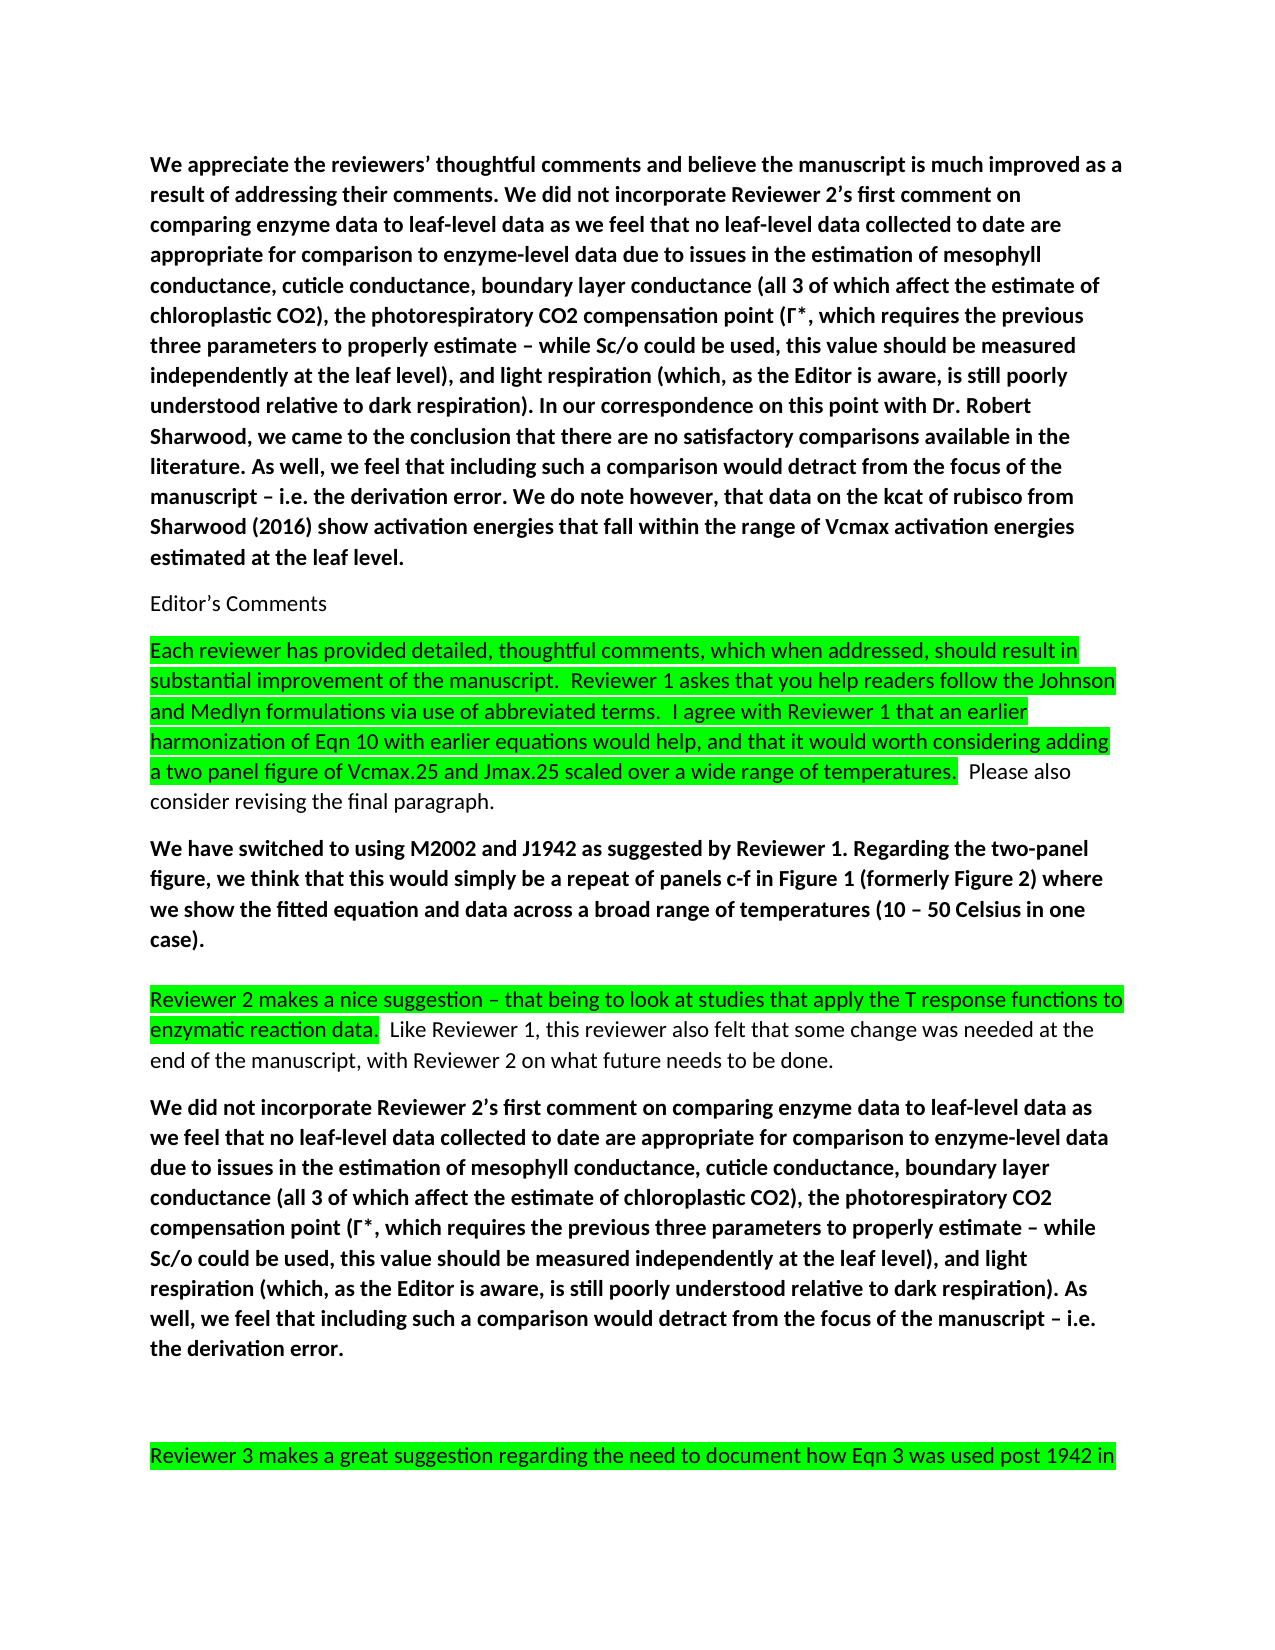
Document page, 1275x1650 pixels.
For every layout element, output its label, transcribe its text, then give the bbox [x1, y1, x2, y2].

text We appreciate the reviewers’ thoughtful comments and believe the manuscript is much improved as a result of addressing their comments. We did not incorporate Reviewer 2’s first comment on comparing enzyme data to leaf-level data as we feel that no leaf-level data collected to date are appropriate for comparison to enzyme-level data due to issues in the estimation of mesophyll conductance, cuticle conductance, boundary layer conductance (all 3 of which affect the estimate of chloroplastic CO2), the photorespiratory CO2 compensation point (Γ*, which requires the previous three parameters to properly estimate – while Sc/o could be used, this value should be measured independently at the leaf level), and light respiration (which, as the Editor is aware, is still poorly understood relative to dark respiration). In our correspondence on this point with Dr. Robert Sharwood, we came to the conclusion that there are no satisfactory comparisons available in the literature. As well, we feel that including such a comparison would detract from the focus of the manuscript – i.e. the derivation error. We do note however, that data on the kcat of rubisco from Sharwood (2016) show activation energies that fall within the range of Vcmax activation energies estimated at the leaf level. [150, 150, 1125, 571]
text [150, 1381, 1125, 1470]
text Editor’s Comments [150, 589, 1125, 618]
text We have switched to using M2002 and J1942 as suggested by Reviewer 1. Regarding the two-panel figure, we think that this would simply be a repeat of panels c-f in Figure 1 (formerly Figure 2) where we show the fitted equation and data across a broad range of temperatures (10 – 50 Celsius in one case). Reviewer 2 makes a nice suggestion – that being to look at studies that apply the T response functions to enzymatic reaction data. Like Reviewer 1, this reviewer also felt that some change was needed at the end of the manuscript, with Reviewer 2 on what future needs to be done. [150, 834, 1125, 1074]
text Each reviewer has provided detailed, thoughtful comments, which when addressed, should result in substantial improvement of the manuscript. Reviewer 1 askes that you help readers follow the Johnson and Medlyn formulations via use of abbreviated terms. I agree with Reviewer 1 that an earlier harmonization of Eqn 10 with earlier equations would help, and that it would worth considering adding a two panel figure of Vcmax.25 and Jmax.25 scaled over a wide range of temperatures. Please also consider revising the final paragraph. [150, 636, 1125, 816]
text We did not incorporate Reviewer 2’s first comment on comparing enzyme data to leaf-level data as we feel that no leaf-level data collected to date are appropriate for comparison to enzyme-level data due to issues in the estimation of mesophyll conductance, cuticle conductance, boundary layer conductance (all 3 of which affect the estimate of chloroplastic CO2), the photorespiratory CO2 compensation point (Γ*, which requires the previous three parameters to properly estimate – while Sc/o could be used, this value should be measured independently at the leaf level), and light respiration (which, as the Editor is aware, is still poorly understood relative to dark respiration). As well, we feel that including such a comparison would detract from the focus of the manuscript – i.e. the derivation error. [150, 1093, 1125, 1362]
